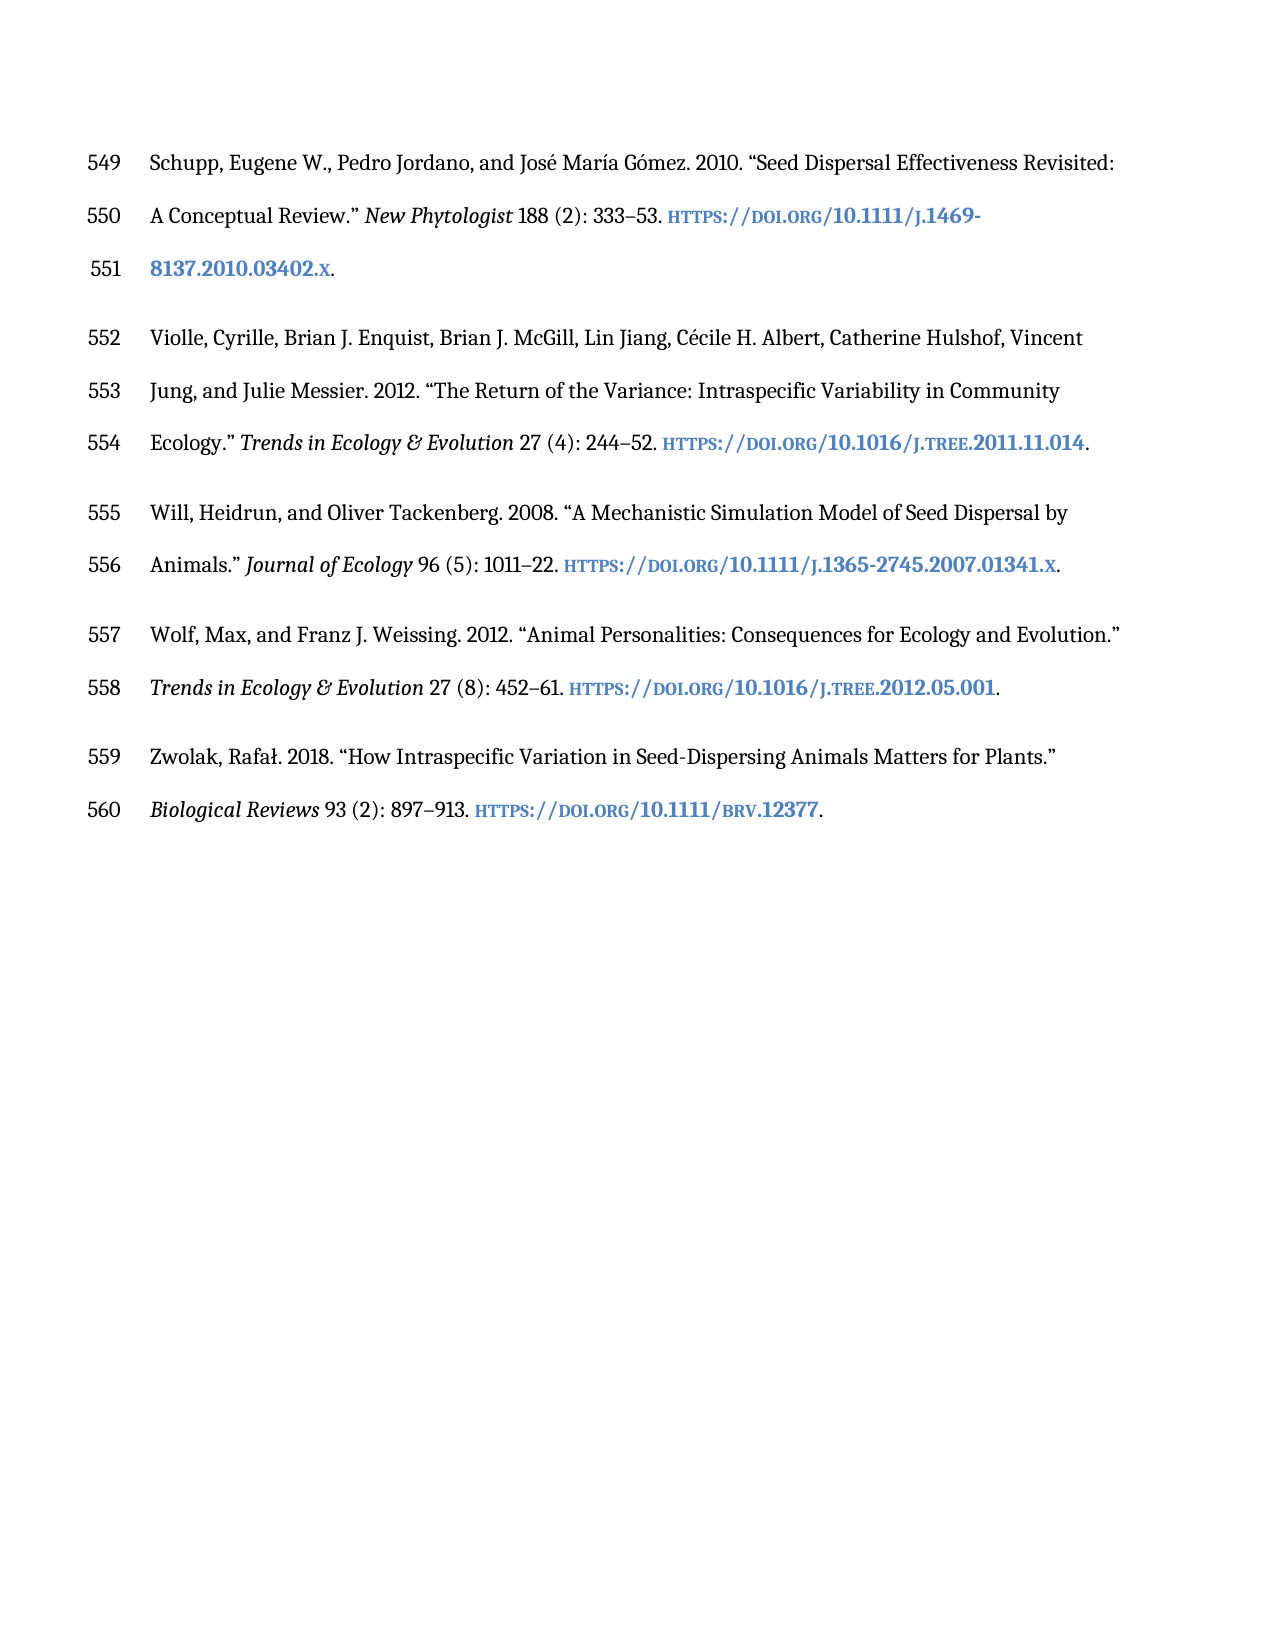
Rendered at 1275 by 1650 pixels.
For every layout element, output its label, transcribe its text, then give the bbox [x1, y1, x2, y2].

text Schupp, Eugene W., Pedro Jordano, and José María Gómez. 2010. “Seed Dispersal Effectiveness Revisited: A Conceptual Review.” New Phytologist 188 (2): 333–53. https://doi.org/10.1111/j.1469-8137.2010.03402.x. [150, 150, 1125, 282]
text Zwolak, Rafał. 2018. “How Intraspecific Variation in Seed-Dispersing Animals Matters for Plants.” Biological Reviews 93 (2): 897–913. https://doi.org/10.1111/brv.12377. [150, 744, 1125, 823]
text Wolf, Max, and Franz J. Weissing. 2012. “Animal Personalities: Consequences for Ecology and Evolution.” Trends in Ecology & Evolution 27 (8): 452–61. https://doi.org/10.1016/j.tree.2012.05.001. [150, 622, 1125, 701]
text Violle, Cyrille, Brian J. Enquist, Brian J. McGill, Lin Jiang, Cécile H. Albert, Catherine Hulshof, Vincent Jung, and Julie Messier. 2012. “The Return of the Variance: Intraspecific Variability in Community Ecology.” Trends in Ecology & Evolution 27 (4): 244–52. https://doi.org/10.1016/j.tree.2011.11.014. [150, 325, 1125, 457]
text Will, Heidrun, and Oliver Tackenberg. 2008. “A Mechanistic Simulation Model of Seed Dispersal by Animals.” Journal of Ecology 96 (5): 1011–22. https://doi.org/10.1111/j.1365-2745.2007.01341.x. [150, 499, 1125, 579]
